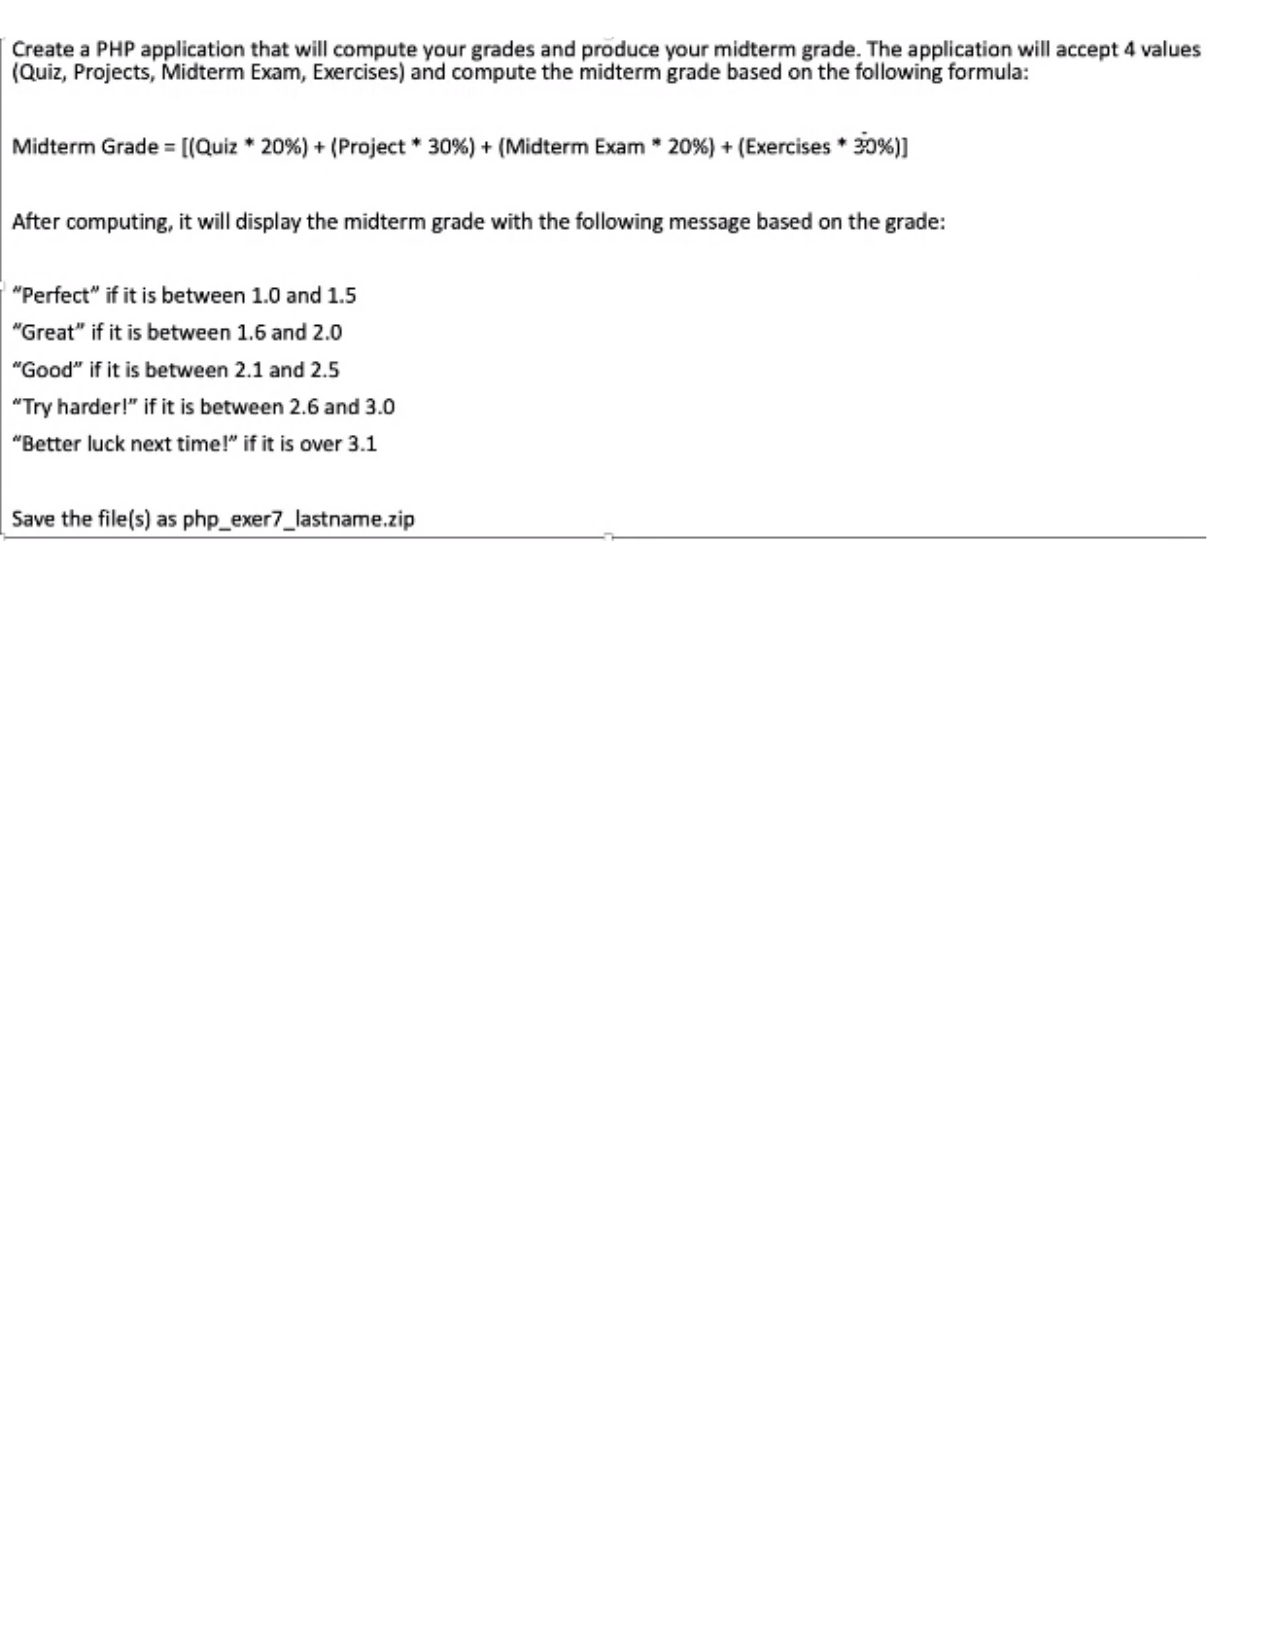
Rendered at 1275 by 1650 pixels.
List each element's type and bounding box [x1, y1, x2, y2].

picture [0, 37, 1207, 541]
